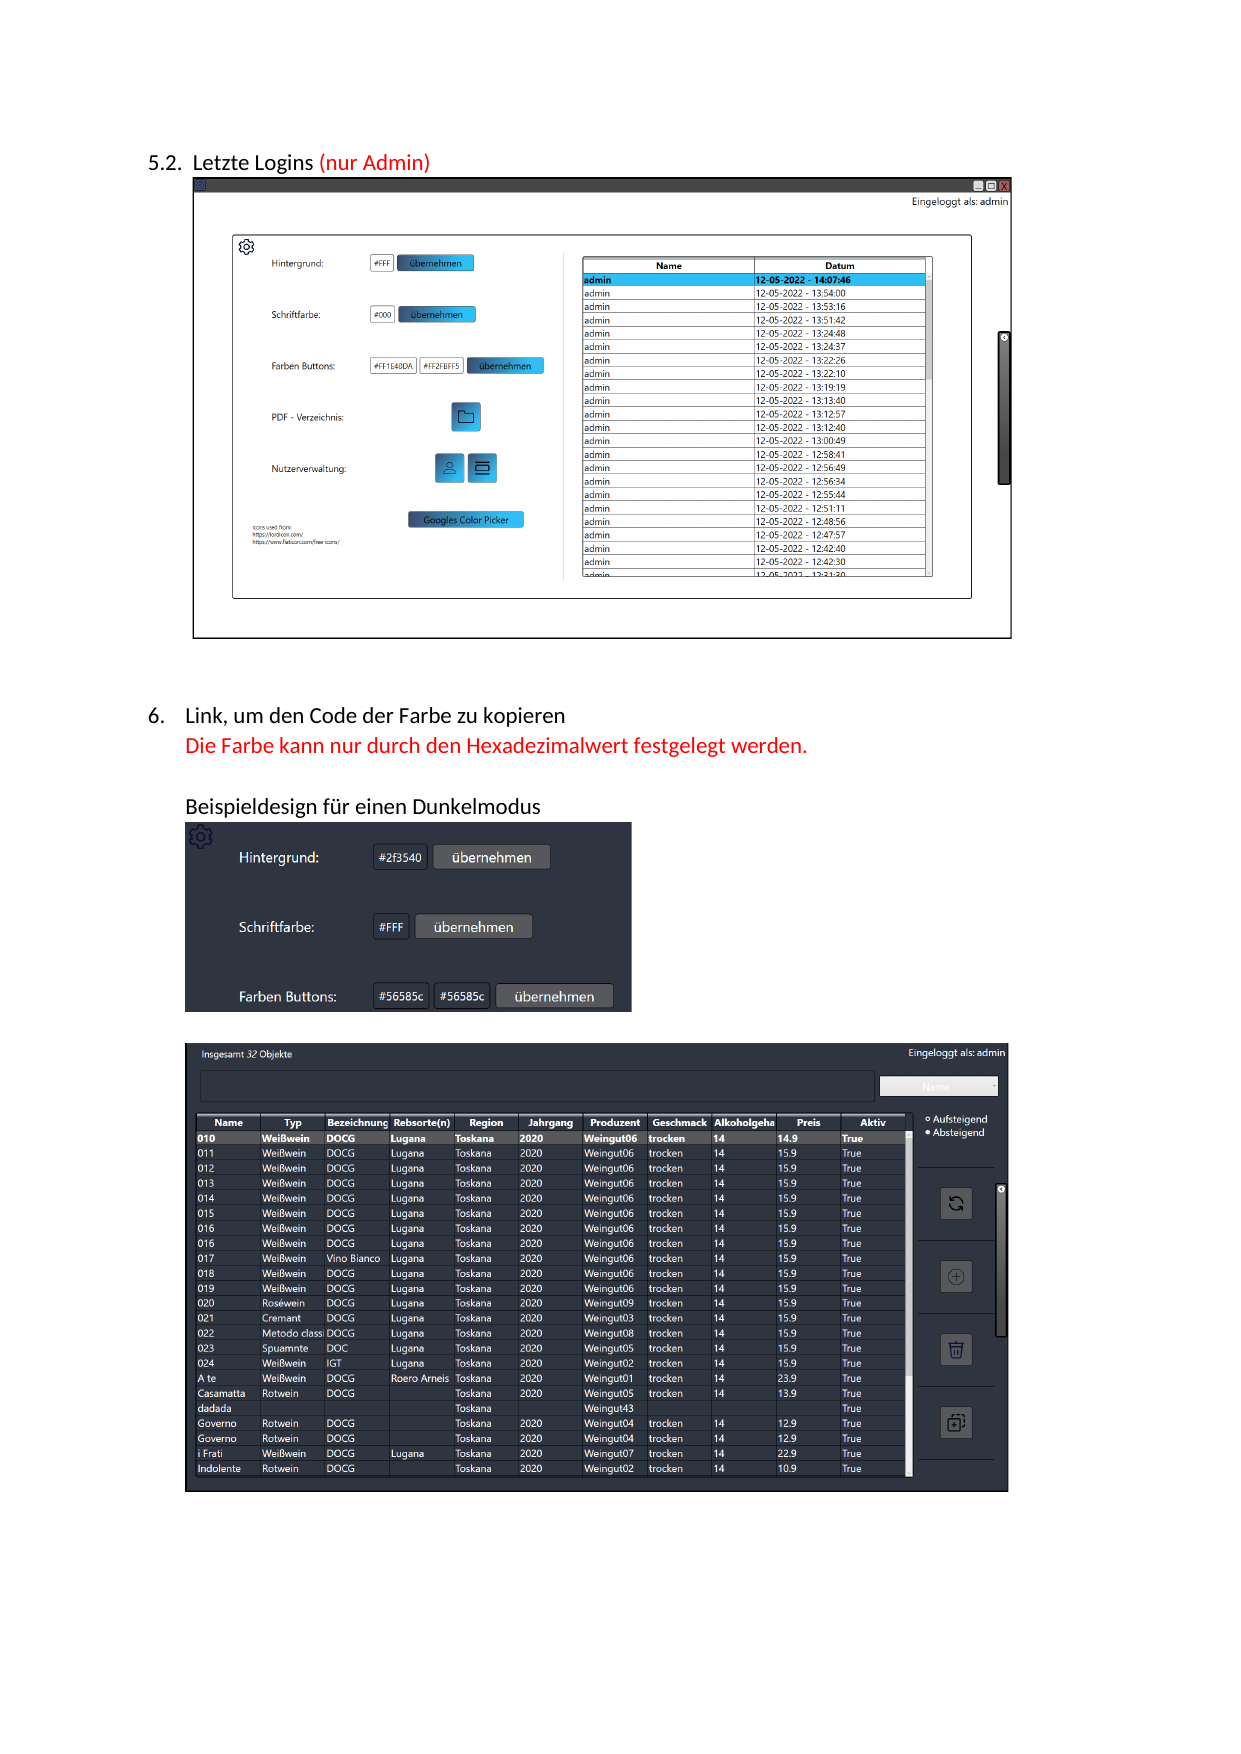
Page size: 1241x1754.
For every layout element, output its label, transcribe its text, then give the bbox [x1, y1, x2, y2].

picture [185, 1043, 1009, 1492]
picture [185, 822, 632, 1012]
picture [192, 177, 1012, 639]
